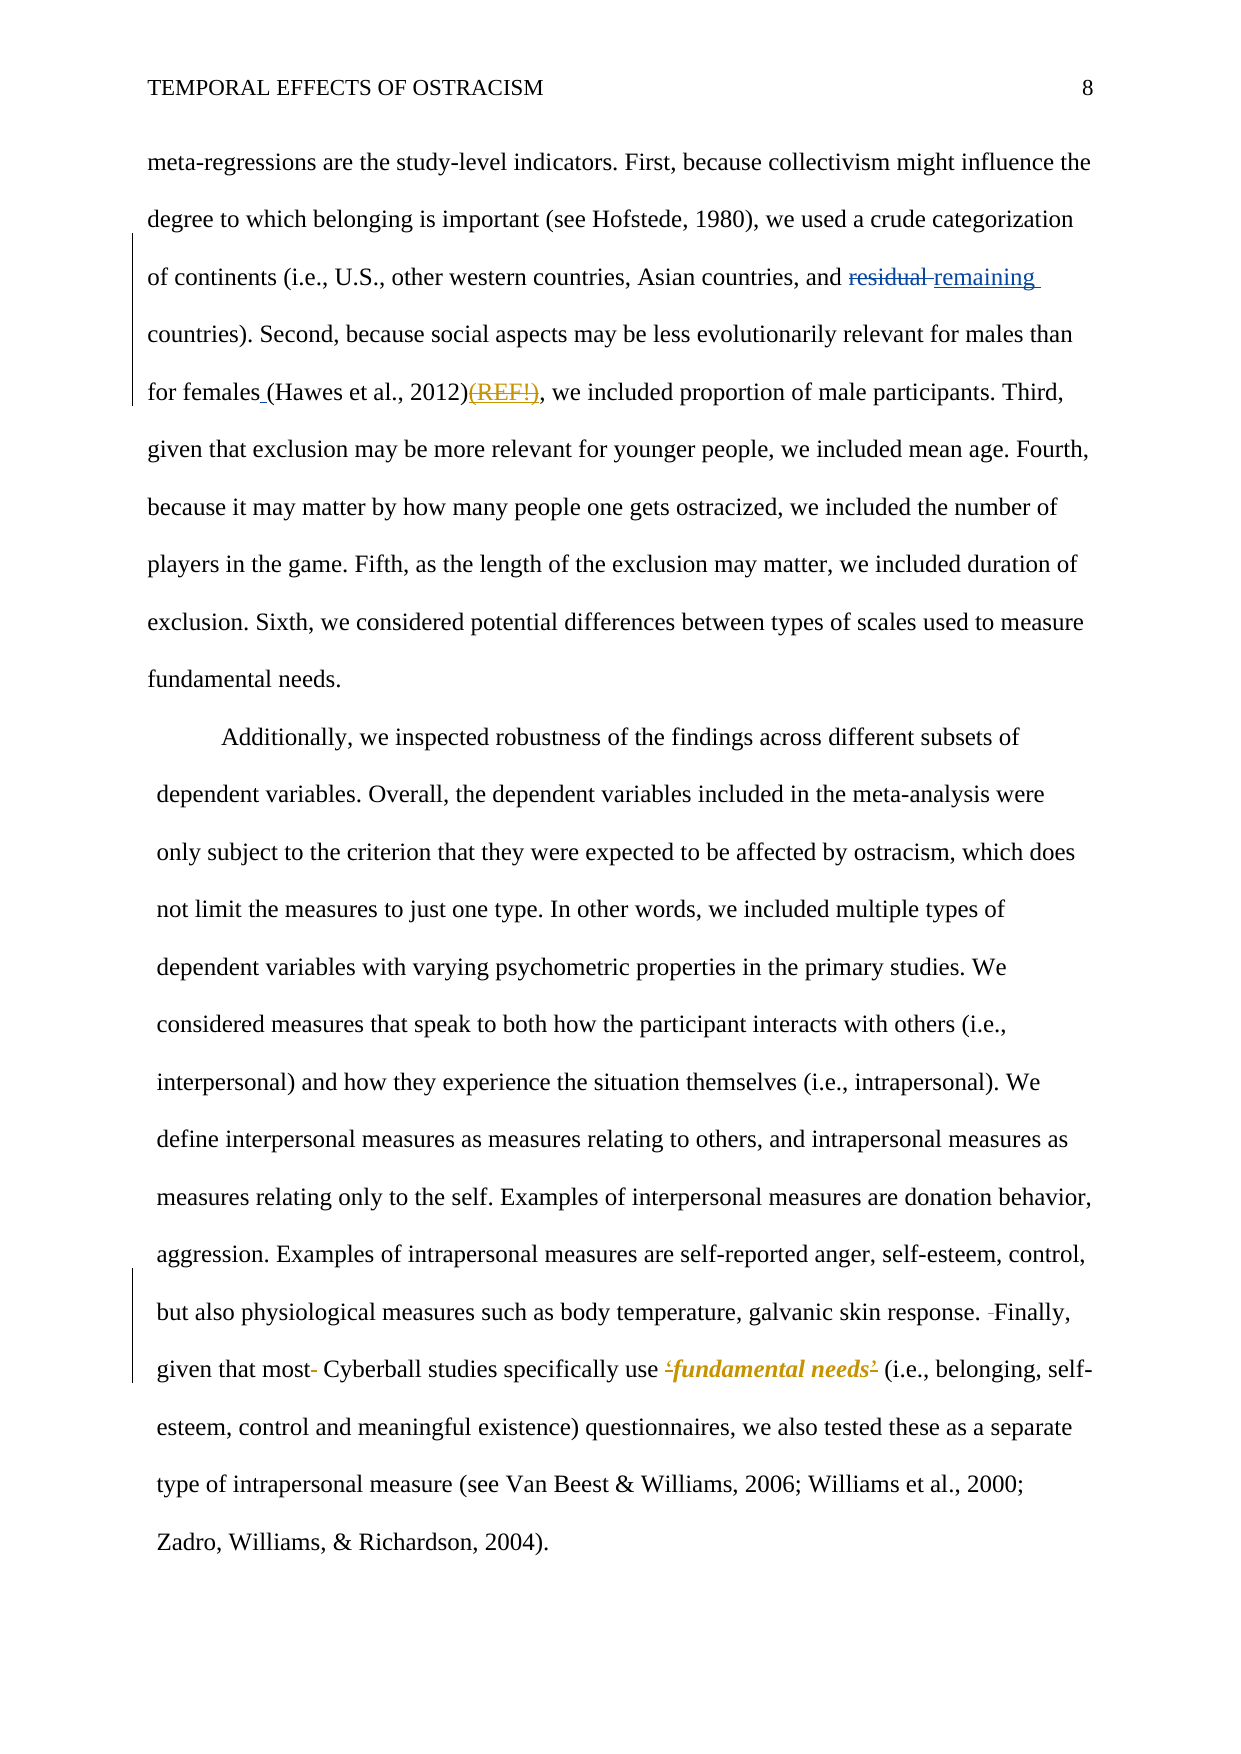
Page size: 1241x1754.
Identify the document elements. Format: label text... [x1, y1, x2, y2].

text Additionally, we inspected robustness of the findings across different subsets of dependent variables. Overall, the dependent variables included in the meta-analysis were only subject to the criterion that they were expected to be affected by ostracism, which does not limit the measures to just one type. In other words, we included multiple types of dependent variables with varying psychometric properties in the primary studies. We considered measures that speak to both how the participant interacts with others (i.e., interpersonal) and how they experience the situation themselves (i.e., intrapersonal). We define interpersonal measures as measures relating to others, and intrapersonal measures as measures relating only to the self. Examples of interpersonal measures are donation behavior, aggression. Examples of intrapersonal measures are self-reported anger, self-esteem, control, but also physiological measures such as body temperature, galvanic skin response. Finally, given that most Cyberball studies specifically use fundamental needs (i.e., belonging, self-esteem, control and meaningful existence) questionnaires, we also tested these as a separate type of intrapersonal measure (see Van Beest & Williams, 2006; Williams et al., 2000; Zadro, Williams, & Richardson, 2004). [156, 722, 1093, 1556]
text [147, 147, 1093, 693]
